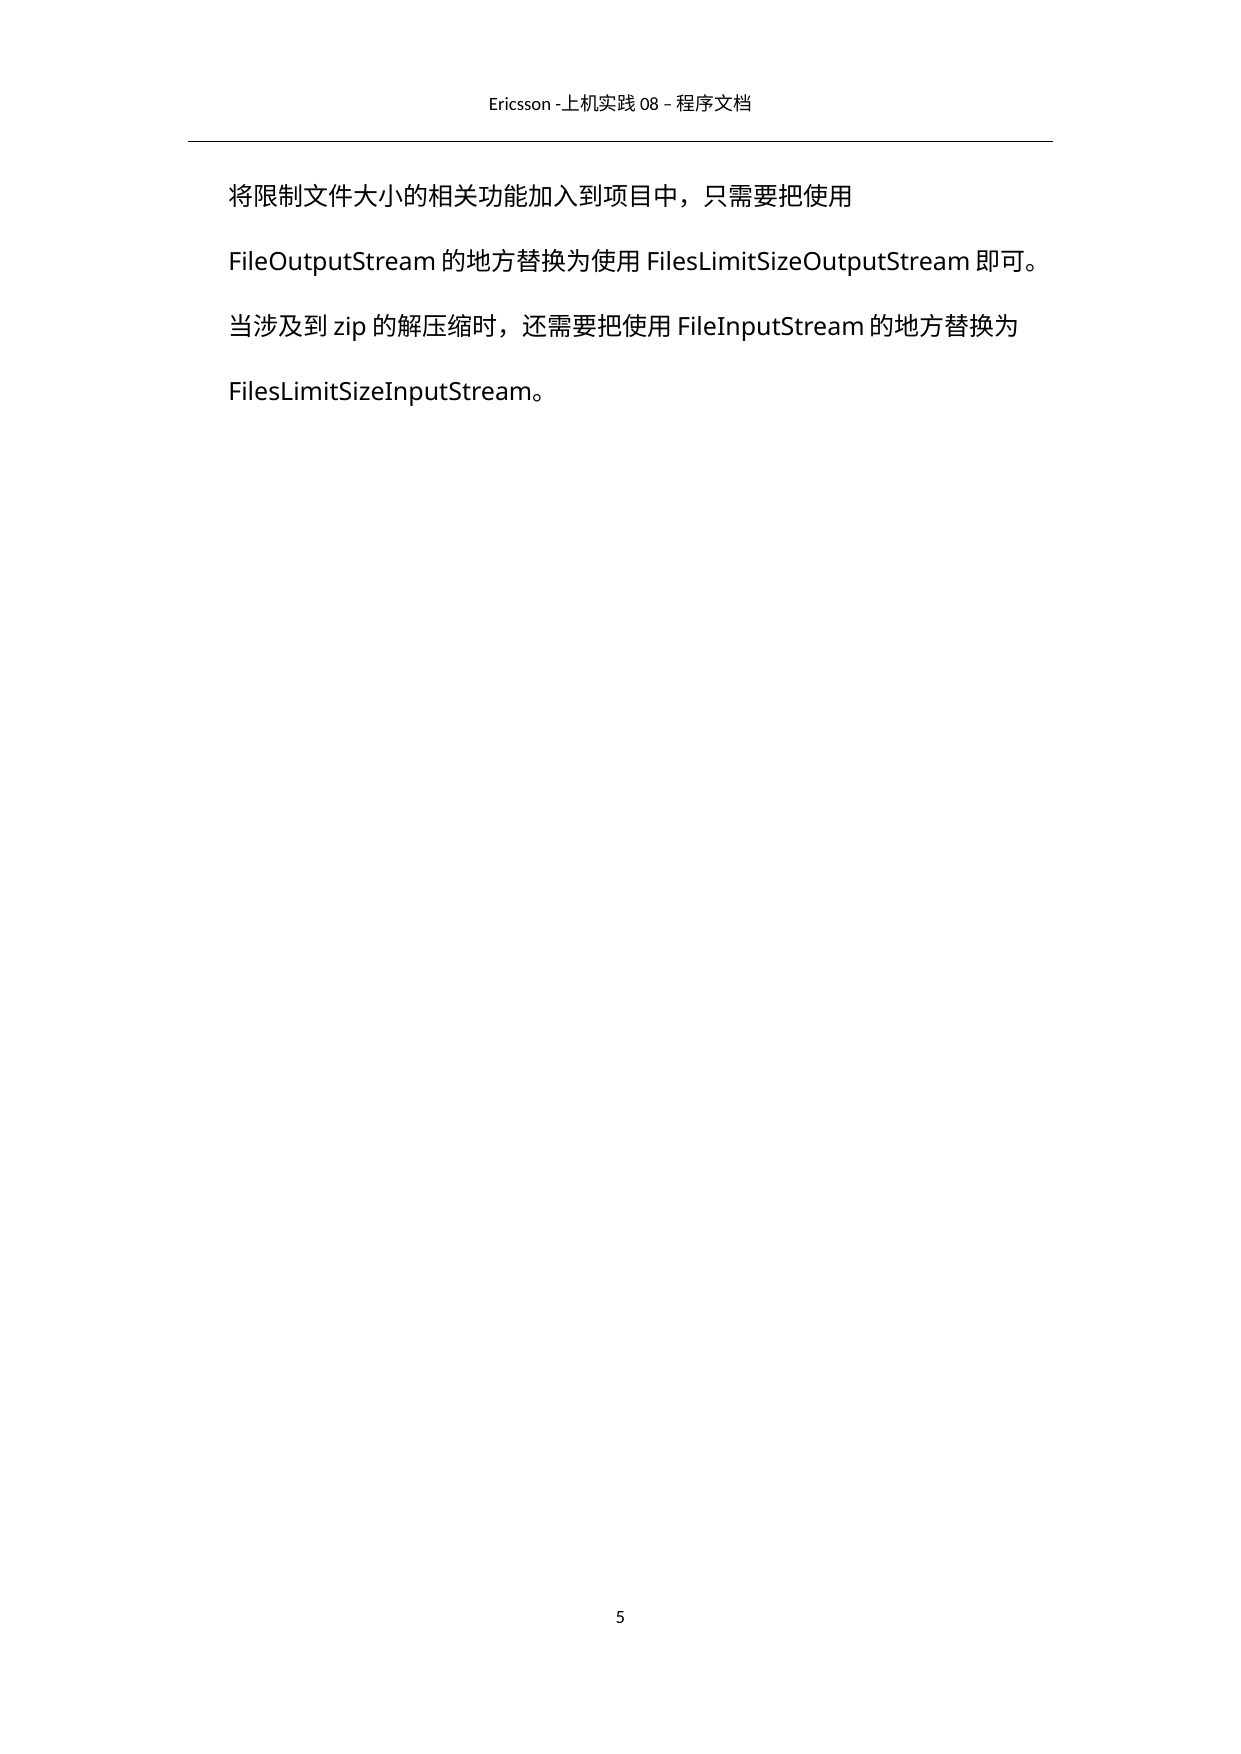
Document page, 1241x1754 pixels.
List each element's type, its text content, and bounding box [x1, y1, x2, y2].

list 将限制文件大小的相关功能加入到项目中，只需要把使用FileOutputStream的地方替换为使用FilesLimitSizeOutputStream即可。当涉及到zip的解压缩时，还需要把使用FileInputStream的地方替换为FilesLimitSizeInputStream。 [228, 162, 1053, 422]
